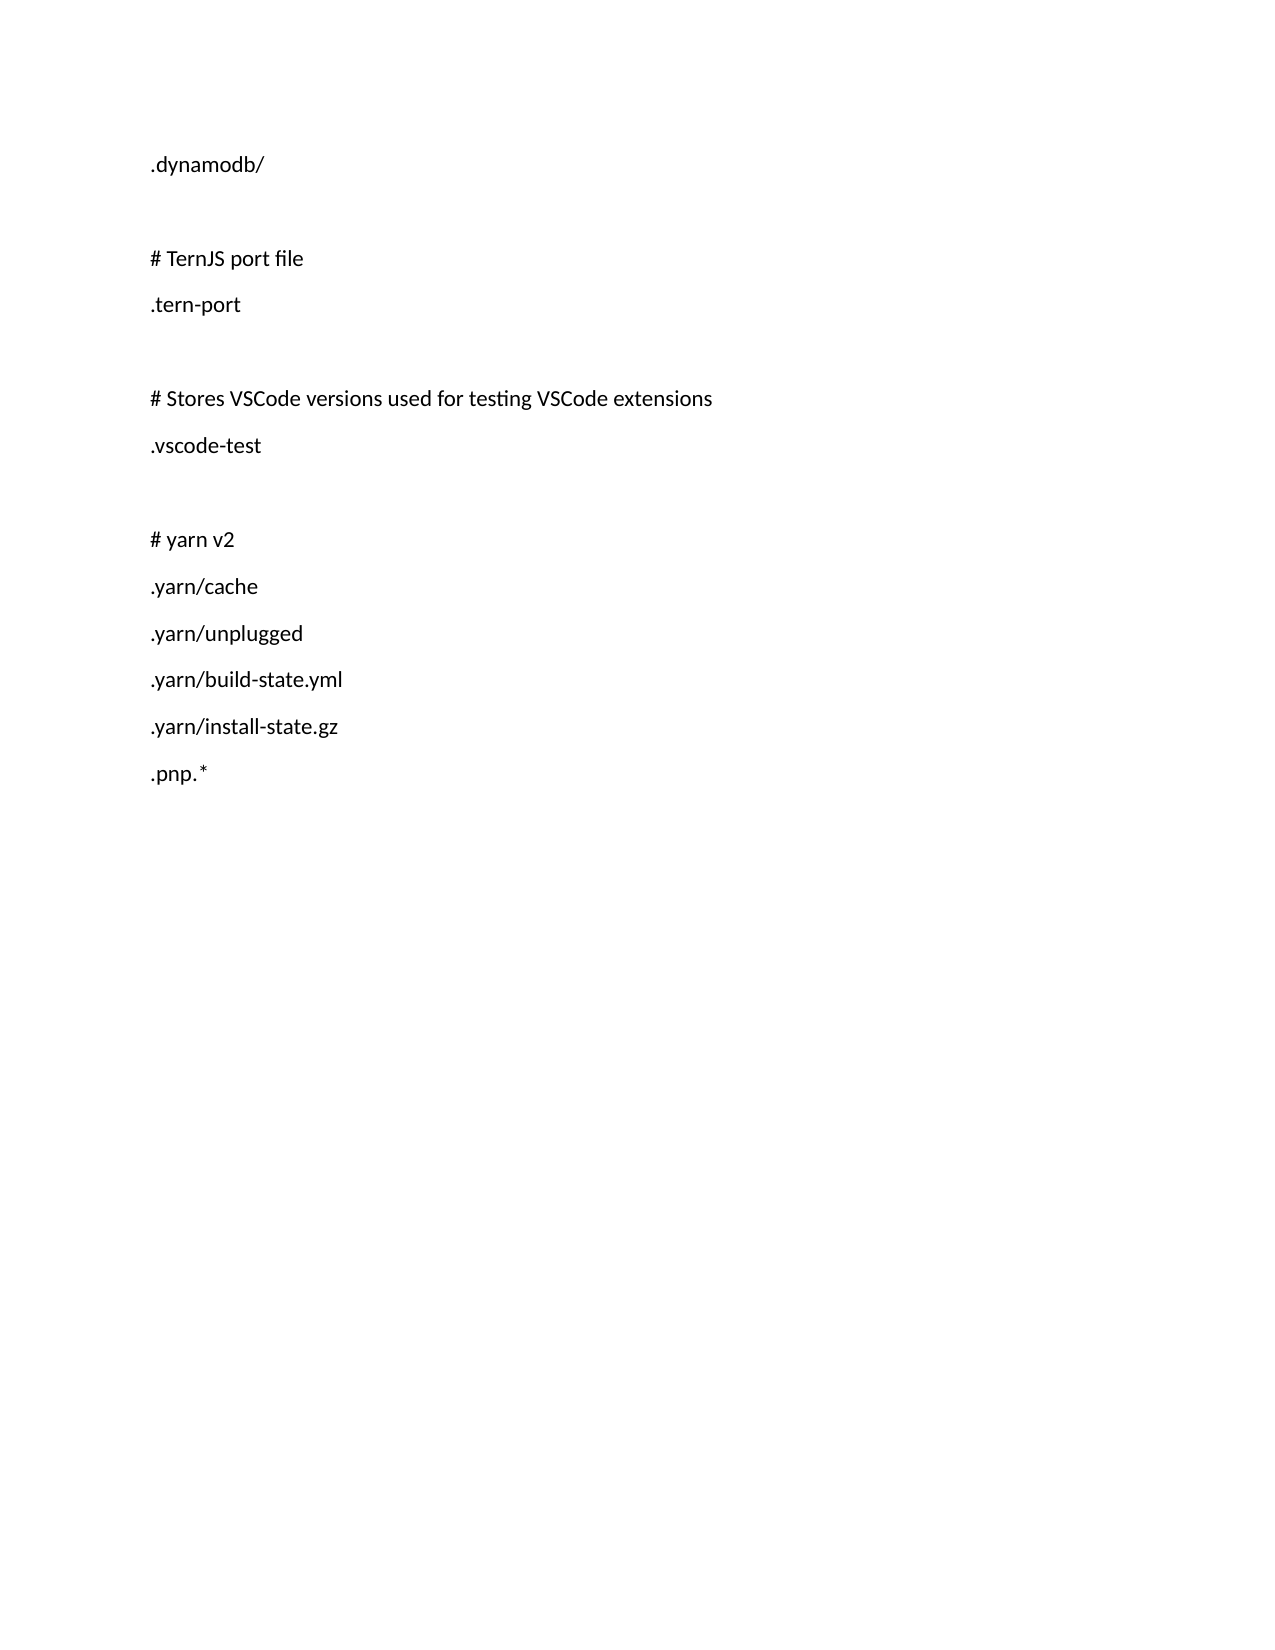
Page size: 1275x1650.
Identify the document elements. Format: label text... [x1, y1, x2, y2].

text .dynamodb/ [150, 150, 1125, 178]
text .yarn/unplugged [150, 619, 1125, 647]
text # TernJS port file [150, 244, 1125, 272]
text .yarn/cache [150, 572, 1125, 600]
text .yarn/install-state.gz [150, 712, 1125, 741]
text # yarn v2 [150, 525, 1125, 553]
text .pnp.* [150, 759, 1125, 787]
text # Stores VSCode versions used for testing VSCode extensions [150, 384, 1125, 412]
text .vscode-test [150, 431, 1125, 459]
text .tern-port [150, 291, 1125, 319]
text .yarn/build-state.yml [150, 666, 1125, 694]
